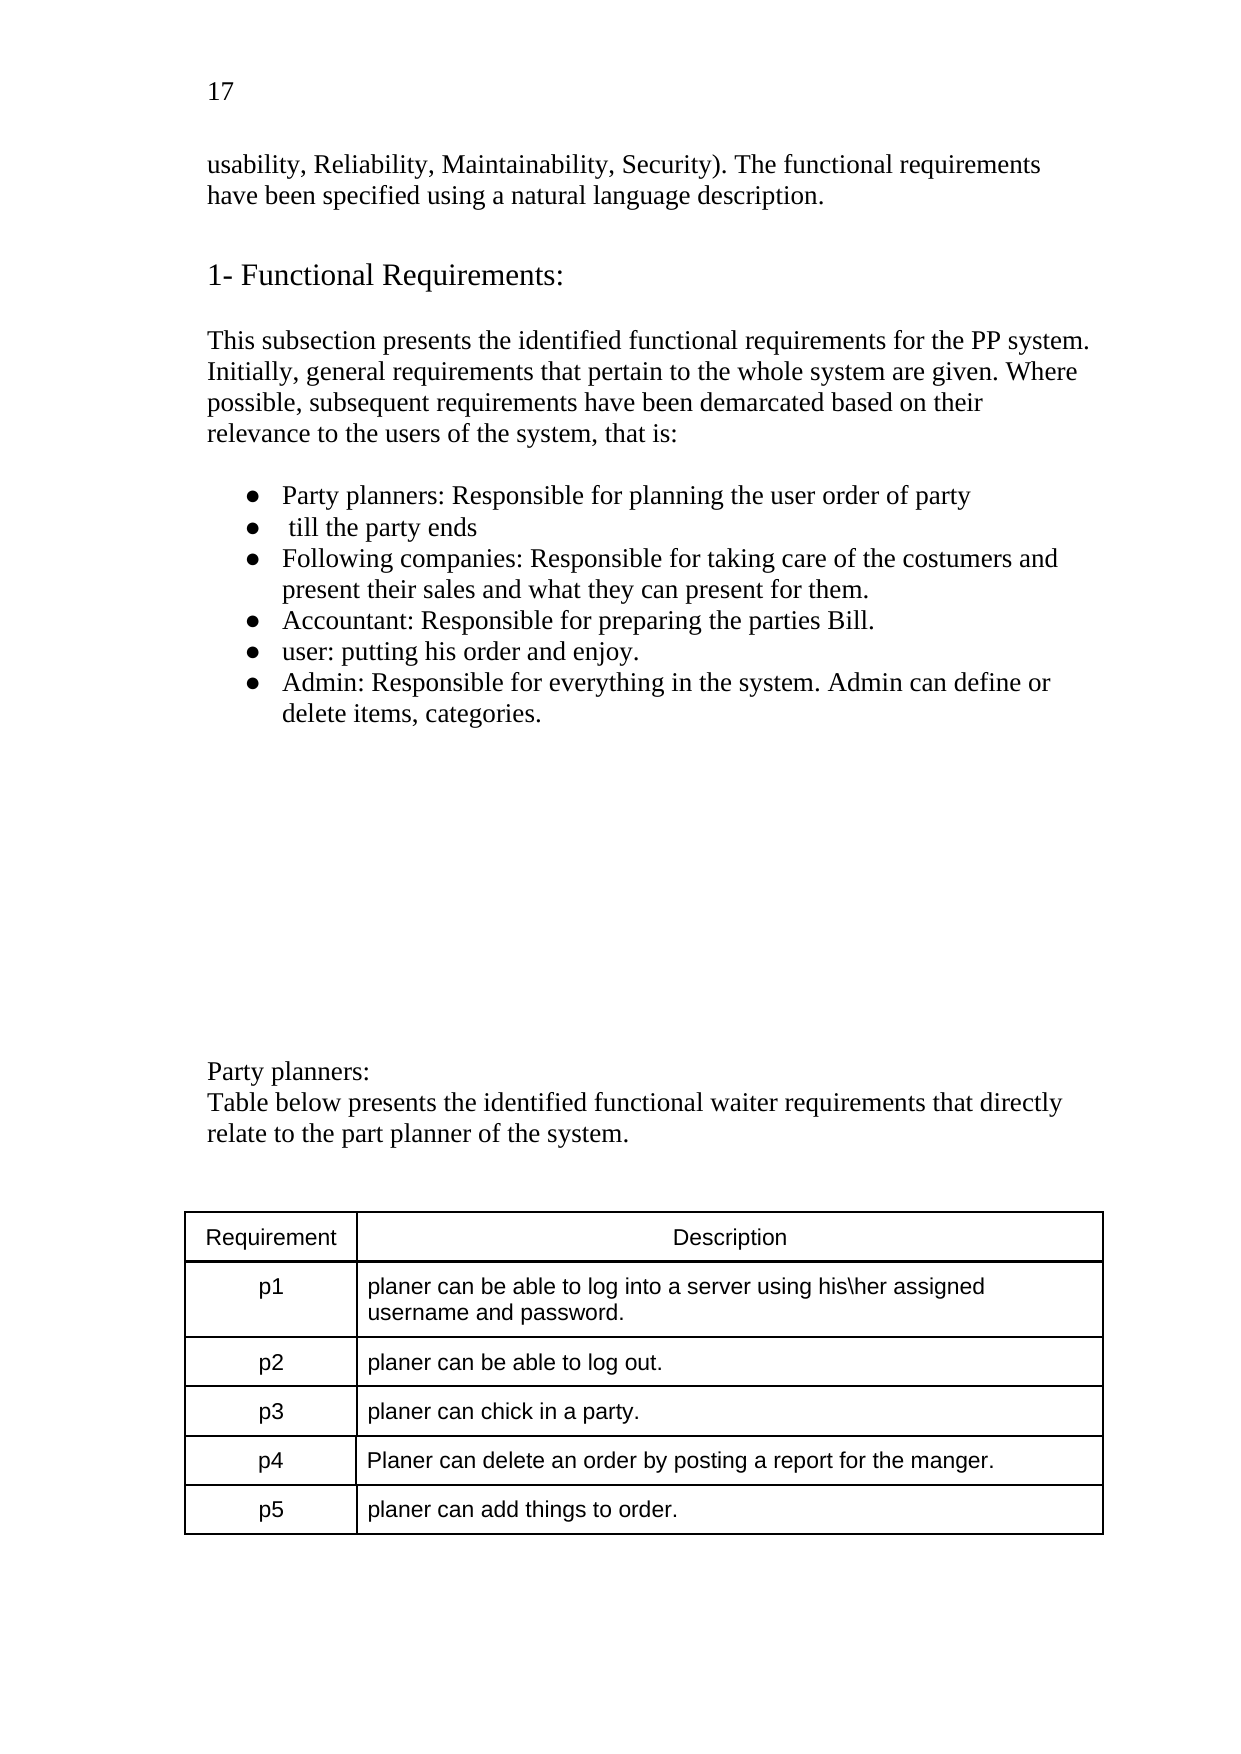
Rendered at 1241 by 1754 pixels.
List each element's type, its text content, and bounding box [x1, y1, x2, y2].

list Accountant: Responsible for preparing the parties Bill. [244, 604, 1092, 635]
list Following companies: Responsible for taking care of the costumers and present their sales and what they can present for them. [244, 542, 1092, 604]
list till the party ends [244, 511, 1092, 542]
text This subsection presents the identified functional requirements for the PP system. Initially, general requirements that pertain to the whole system are given. Where possible, subsequent requirements have been demarcated based on their relevance to the users of the system, that is: [207, 324, 1092, 448]
table_cell planer can be able to log into a server using his\her assigned username and password. [358, 1263, 1102, 1336]
table_cell p2 [186, 1338, 356, 1385]
text 1- Functional Requirements: [207, 257, 1092, 293]
text Table below presents the identified functional waiter requirements that directly relate to the part planner of the system. [207, 1086, 1092, 1149]
table_cell p3 [186, 1387, 356, 1434]
table_cell Planer can delete an order by posting a report for the manger. [357, 1437, 1102, 1484]
table_cell planer can chick in a party. [358, 1387, 1102, 1434]
table_cell planer can add things to order. [358, 1486, 1102, 1533]
text Party planners: [207, 1055, 1092, 1086]
table_cell p5 [186, 1486, 356, 1533]
table_cell planer can be able to log out. [358, 1338, 1102, 1385]
table_cell p4 [186, 1437, 355, 1484]
list Party planners: Responsible for planning the user order of party [244, 479, 1092, 511]
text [207, 148, 1092, 210]
table_header Description [358, 1213, 1102, 1260]
table_header Requirement [186, 1213, 356, 1260]
list Admin: Responsible for everything in the system. Admin can define or delete items, categories. [244, 666, 1092, 729]
table_cell p1 [186, 1263, 356, 1336]
list user: putting his order and enjoy. [244, 635, 1092, 666]
